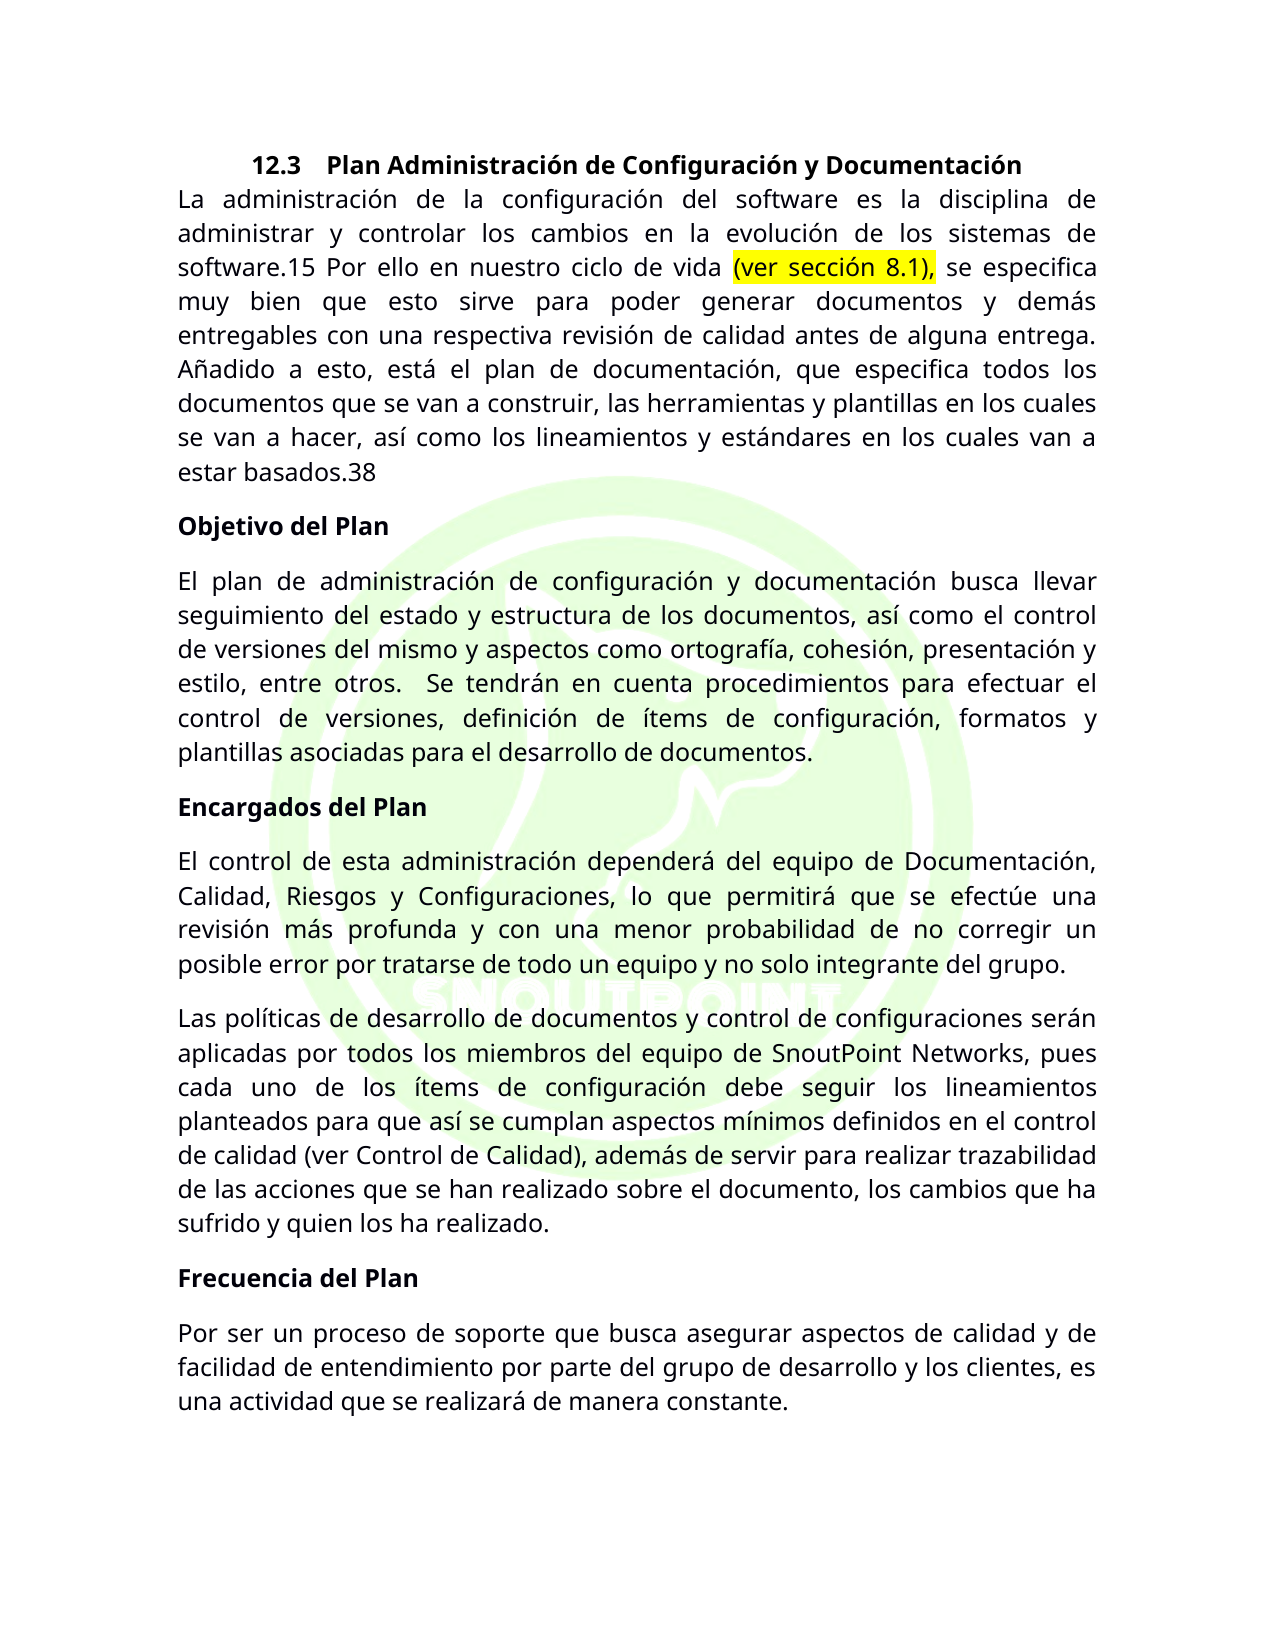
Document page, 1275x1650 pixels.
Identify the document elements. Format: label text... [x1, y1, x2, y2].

text Encargados del Plan [177, 789, 1098, 823]
text El plan de administración de configuración y documentación busca llevar seguimiento del estado y estructura de los documentos, así como el control de versiones del mismo y aspectos como ortografía, cohesión, presentación y estilo, entre otros. Se tendrán en cuenta procedimientos para efectuar el control de versiones, definición de ítems de configuración, formatos y plantillas asociadas para el desarrollo de documentos. [177, 564, 1098, 768]
text Las políticas de desarrollo de documentos y control de configuraciones serán aplicadas por todos los miembros del equipo de SnoutPoint Networks, pues cada uno de los ítems de configuración debe seguir los lineamientos planteados para que así se cumplan aspectos mínimos definidos en el control de calidad (ver Control de Calidad), además de servir para realizar trazabilidad de las acciones que se han realizado sobre el documento, los cambios que ha sufrido y quien los ha realizado. [177, 1001, 1098, 1239]
text Objetivo del Plan [177, 509, 1098, 543]
text El control de esta administración dependerá del equipo de Documentación, Calidad, Riesgos y Configuraciones, lo que permitirá que se efectúe una revisión más profunda y con una menor probabilidad de no corregir un posible error por tratarse de todo un equipo y no solo integrante del grupo. [177, 844, 1098, 980]
subtitle Plan Administración de Configuración y Documentación [251, 148, 1098, 182]
text La administración de la configuración del software es la disciplina de administrar y controlar los cambios en la evolución de los sistemas de software. Por ello en nuestro ciclo de vida (ver sección 8.1), se especifica muy bien que esto sirve para poder generar documentos y demás entregables con una respectiva revisión de calidad antes de alguna entrega. Añadido a esto, está el plan de documentación, que especifica todos los documentos que se van a construir, las herramientas y plantillas en los cuales se van a hacer, así como los lineamientos y estándares en los cuales van a estar basados. [177, 182, 1098, 488]
text Frecuencia del Plan [177, 1260, 1098, 1294]
text Por ser un proceso de soporte que busca asegurar aspectos de calidad y de facilidad de entendimiento por parte del grupo de desarrollo y los clientes, es una actividad que se realizará de manera constante. [177, 1315, 1098, 1417]
